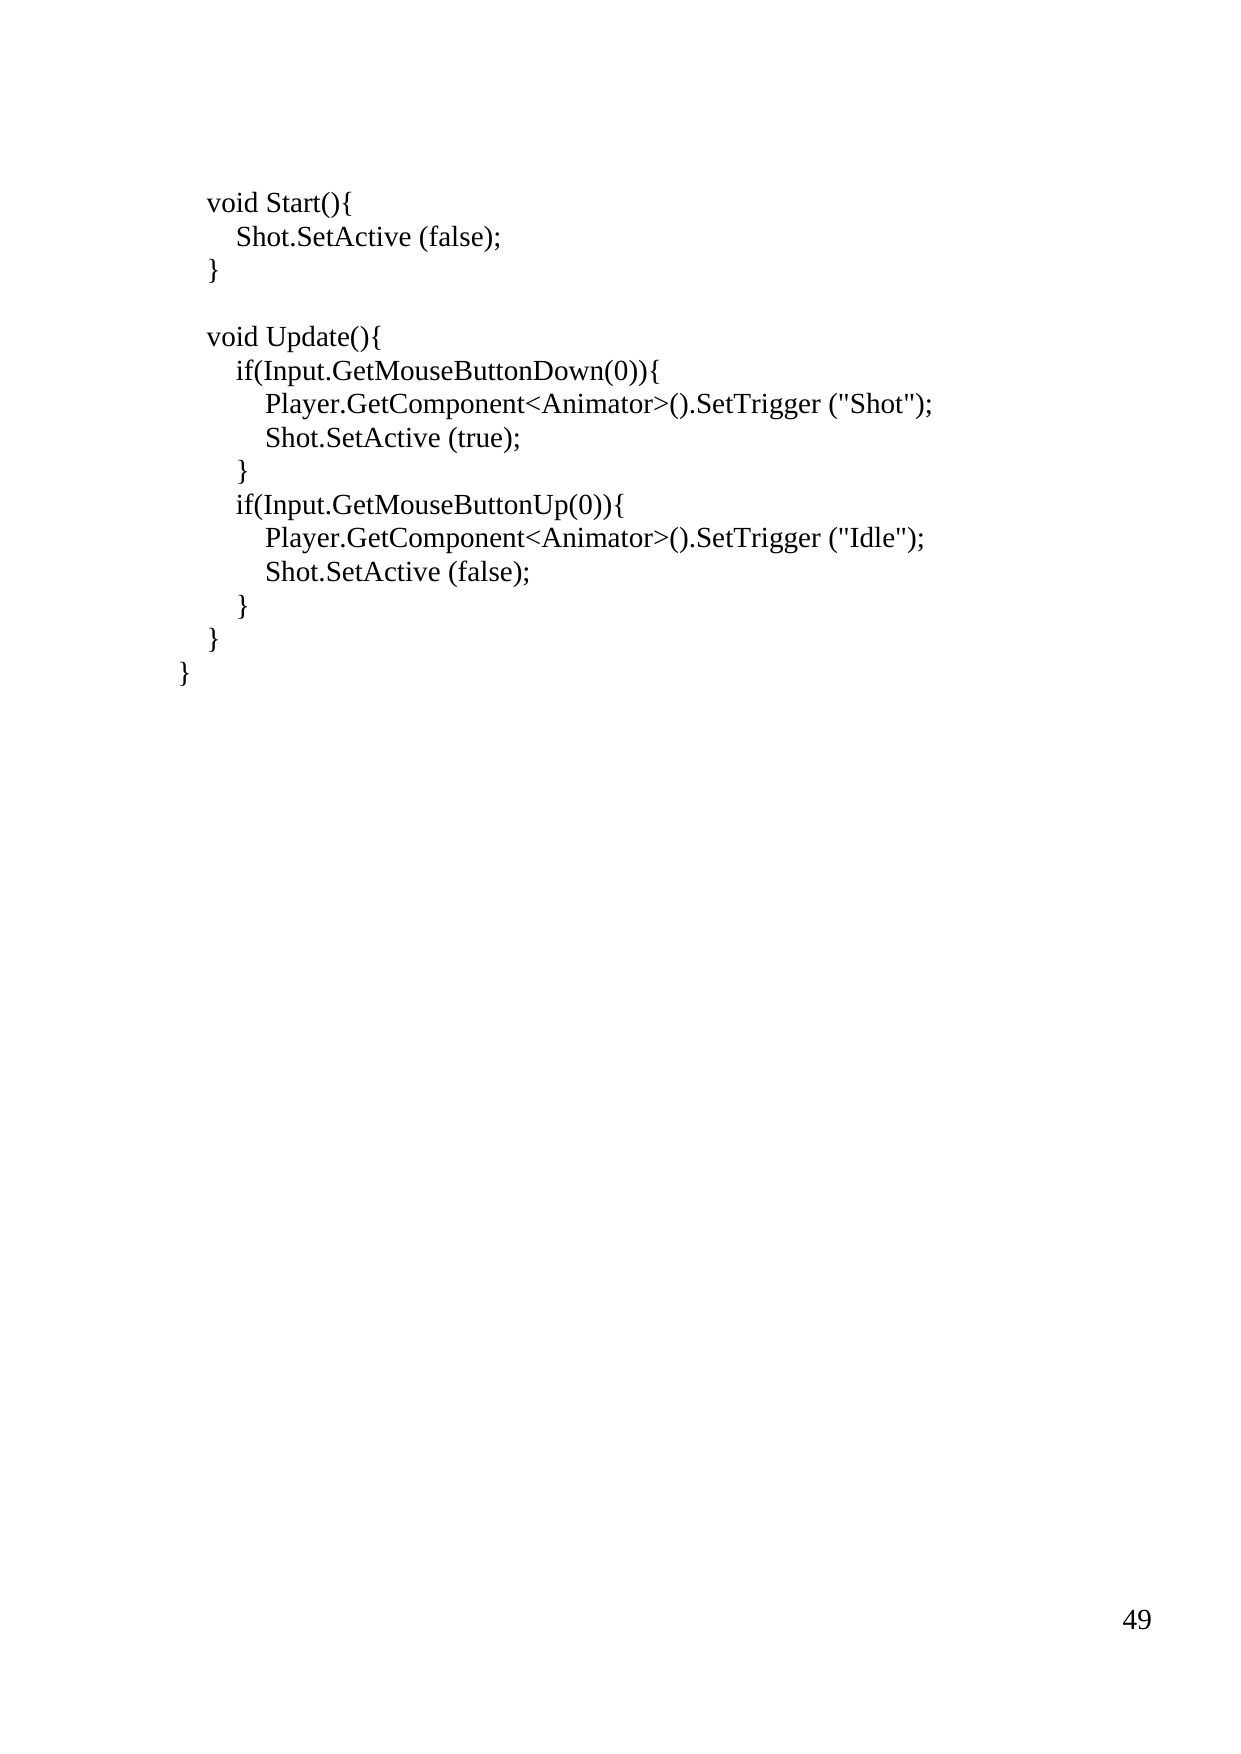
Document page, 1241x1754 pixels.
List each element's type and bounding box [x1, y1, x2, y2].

text [177, 152, 1152, 688]
